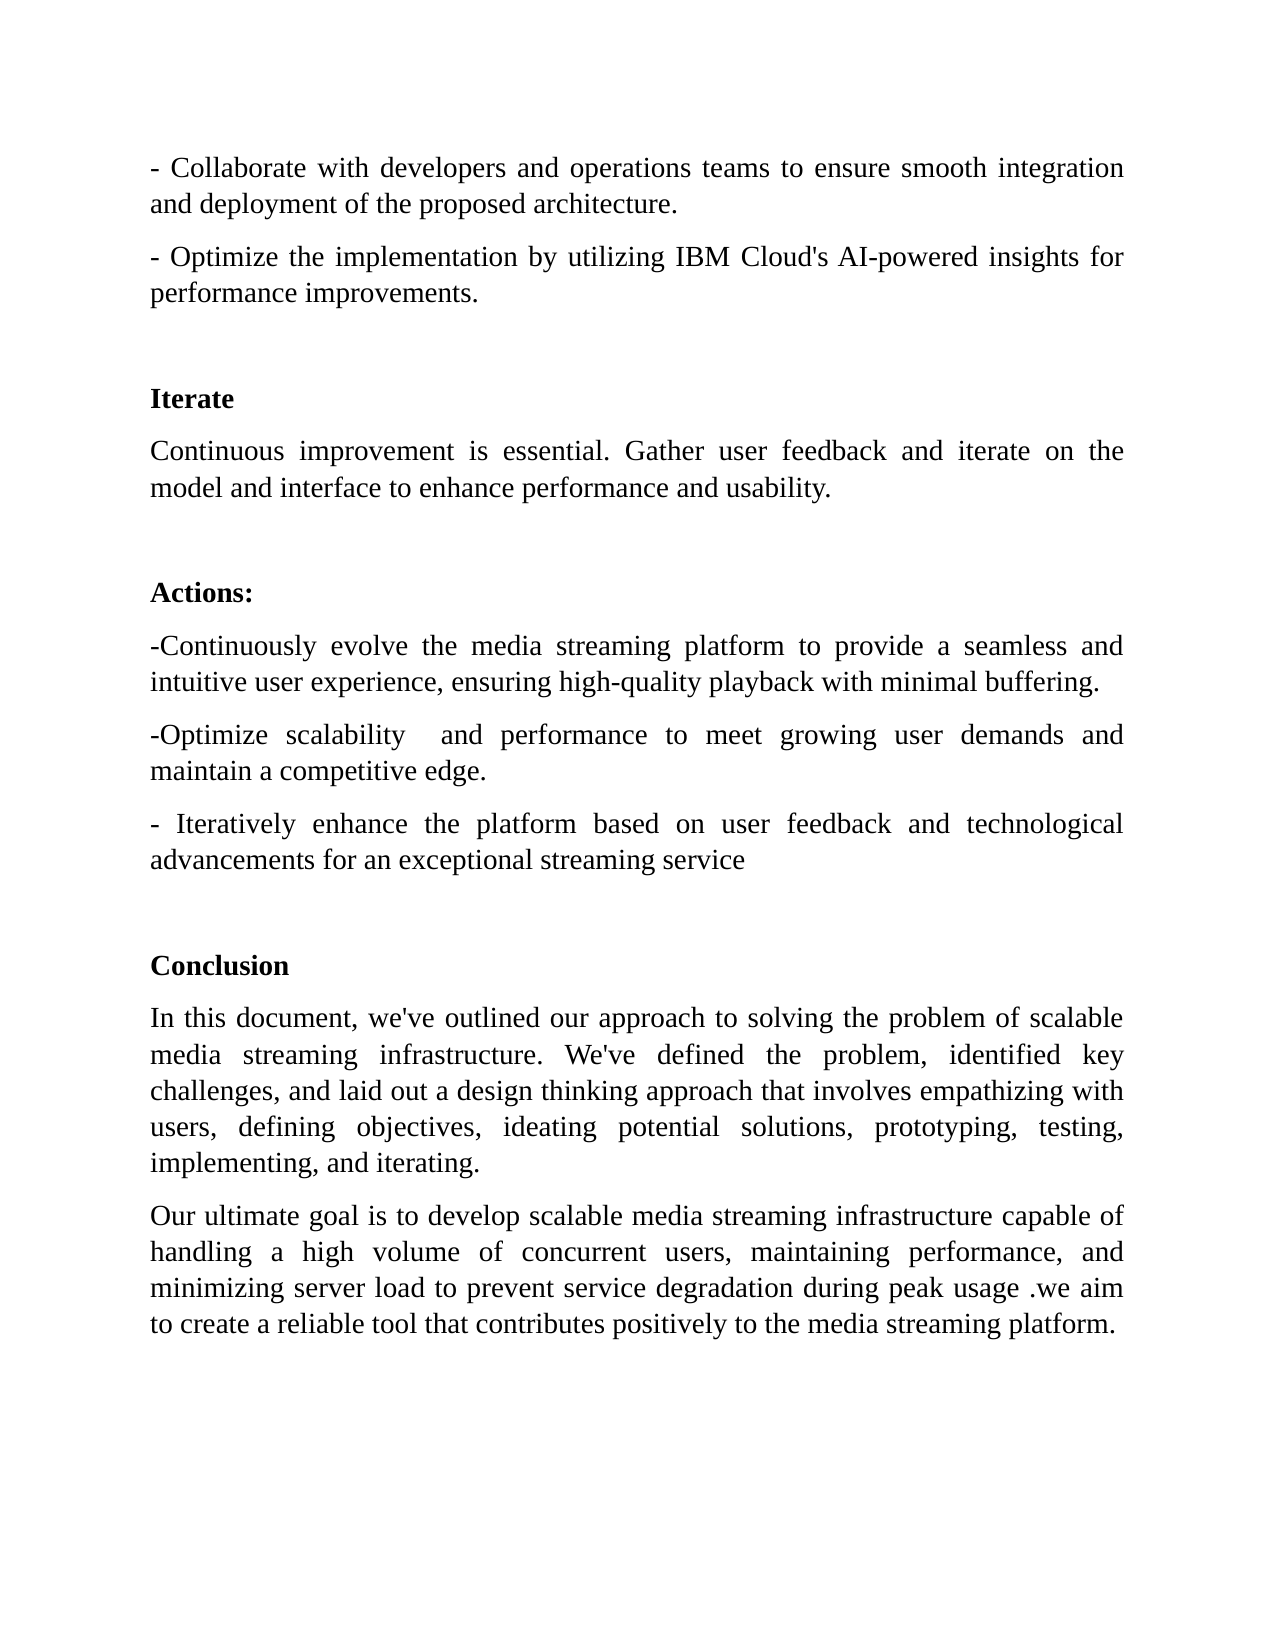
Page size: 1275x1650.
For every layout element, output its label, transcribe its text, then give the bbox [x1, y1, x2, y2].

text - Optimize the implementation by utilizing IBM Cloud's AI-powered insights for performance improvements. [150, 239, 1125, 309]
text Conclusion [150, 948, 1125, 981]
text Actions: [150, 575, 1125, 609]
text - Iteratively enhance the platform based on user feedback and technological advancements for an exceptional streaming service [150, 806, 1125, 876]
text Our ultimate goal is to develop scalable media streaming infrastructure capable of handling a high volume of concurrent users, maintaining performance, and minimizing server load to prevent service degradation during peak usage .we aim to create a reliable tool that contributes positively to the media streaming platform. [150, 1198, 1125, 1340]
text Iterate [150, 381, 1125, 414]
text -Optimize scalability and performance to meet growing user demands and maintain a competitive edge. [150, 717, 1125, 787]
text Continuous improvement is essential. Gather user feedback and iterate on the model and interface to enhance performance and usability. [150, 433, 1125, 503]
text In this document, we've outlined our approach to solving the problem of scalable media streaming infrastructure. We've defined the problem, identified key challenges, and laid out a design thinking approach that involves empathizing with users, defining objectives, ideating potential solutions, prototyping, testing, implementing, and iterating. [150, 1001, 1125, 1179]
text -Continuously evolve the media streaming platform to provide a seamless and intuitive user experience, ensuring high-quality playback with minimal buffering. [150, 628, 1125, 698]
text - Collaborate with developers and operations teams to ensure smooth integration and deployment of the proposed architecture. [150, 150, 1125, 220]
